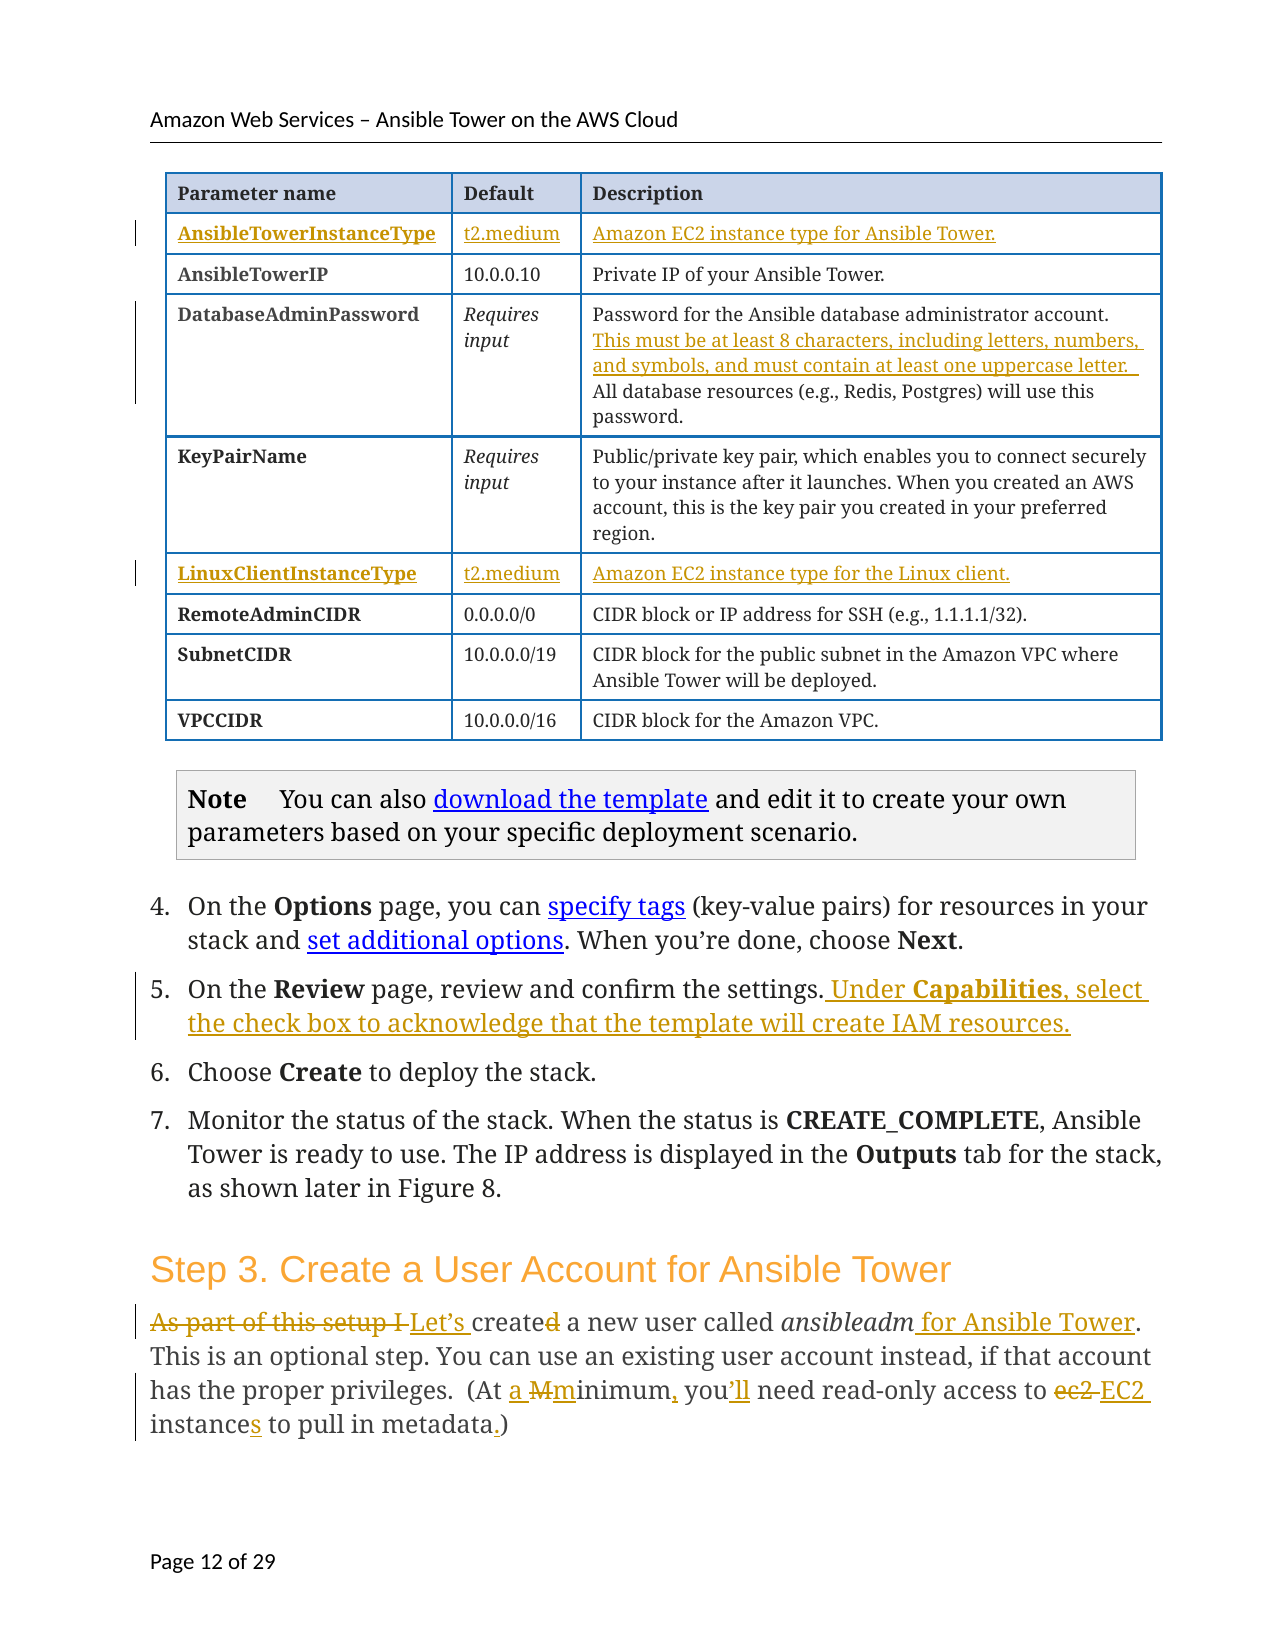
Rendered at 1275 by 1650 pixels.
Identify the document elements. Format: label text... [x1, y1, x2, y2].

table_cell CIDR block for the public subnet in the Amazon VPC where Ansible Tower will be deployed. [582, 635, 1160, 699]
table_header Parameter name [167, 174, 451, 212]
table_cell CIDR block or IP address for SSH (e.g., 1.1.1.1/32). [582, 595, 1160, 633]
table_cell 0.0.0.0/0 [453, 595, 580, 633]
table_cell SubnetCIDR [167, 635, 451, 699]
table_cell [453, 214, 580, 253]
table_cell [453, 554, 580, 593]
table_cell VPCCIDR [167, 701, 451, 739]
list Choose Create to deploy the stack. [150, 1054, 1162, 1088]
table_cell KeyPairName [167, 438, 451, 552]
table_cell Password for the Ansible database administrator account. All database resources (e.g., Redis, Postgres) will use this password. [582, 295, 1160, 435]
list Monitor the status of the stack. When the status is CREATE_COMPLETE, Ansible Tower is ready to use. The IP address is displayed in the Outputs tab for the stack, as shown later in Figure 8. [150, 1103, 1162, 1205]
subtitle Step 3. Create a User Account for Ansible Tower [150, 1247, 1162, 1290]
text create a new user called ansibleadm. This is an optional step. You can use an existing user account instead, if that account has the proper privileges. (At inimum you need read-only access to instance to pull in metadata) [150, 1304, 1162, 1441]
list On the Review page, review and confirm the settings. [150, 972, 1162, 1040]
table_cell 10.0.0.0/16 [453, 701, 580, 739]
table_header Default [453, 174, 580, 212]
list On the Options page, you can specify tags (key-value pairs) for resources in your stack and set additional options. When you’re done, choose Next. [150, 889, 1162, 957]
table_cell Requires input [453, 438, 580, 552]
table_cell Requires input [453, 295, 580, 435]
table_cell [582, 554, 1160, 593]
table_cell DatabaseAdminPassword [167, 295, 451, 435]
table_cell AnsibleTowerIP [167, 255, 451, 293]
table_cell [167, 214, 451, 253]
table_cell 10.0.0.10 [453, 255, 580, 293]
table_cell 10.0.0.0/19 [453, 635, 580, 699]
table_cell RemoteAdminCIDR [167, 595, 451, 633]
text Note You can also download the template and edit it to create your own parameters based on your specific deployment scenario. [177, 771, 1135, 859]
table_cell [167, 554, 451, 593]
table_cell CIDR block for the Amazon VPC. [582, 701, 1160, 739]
table_cell [582, 214, 1160, 253]
table_header Description [582, 174, 1160, 212]
table_cell Private IP of your Ansible Tower. [582, 255, 1160, 293]
